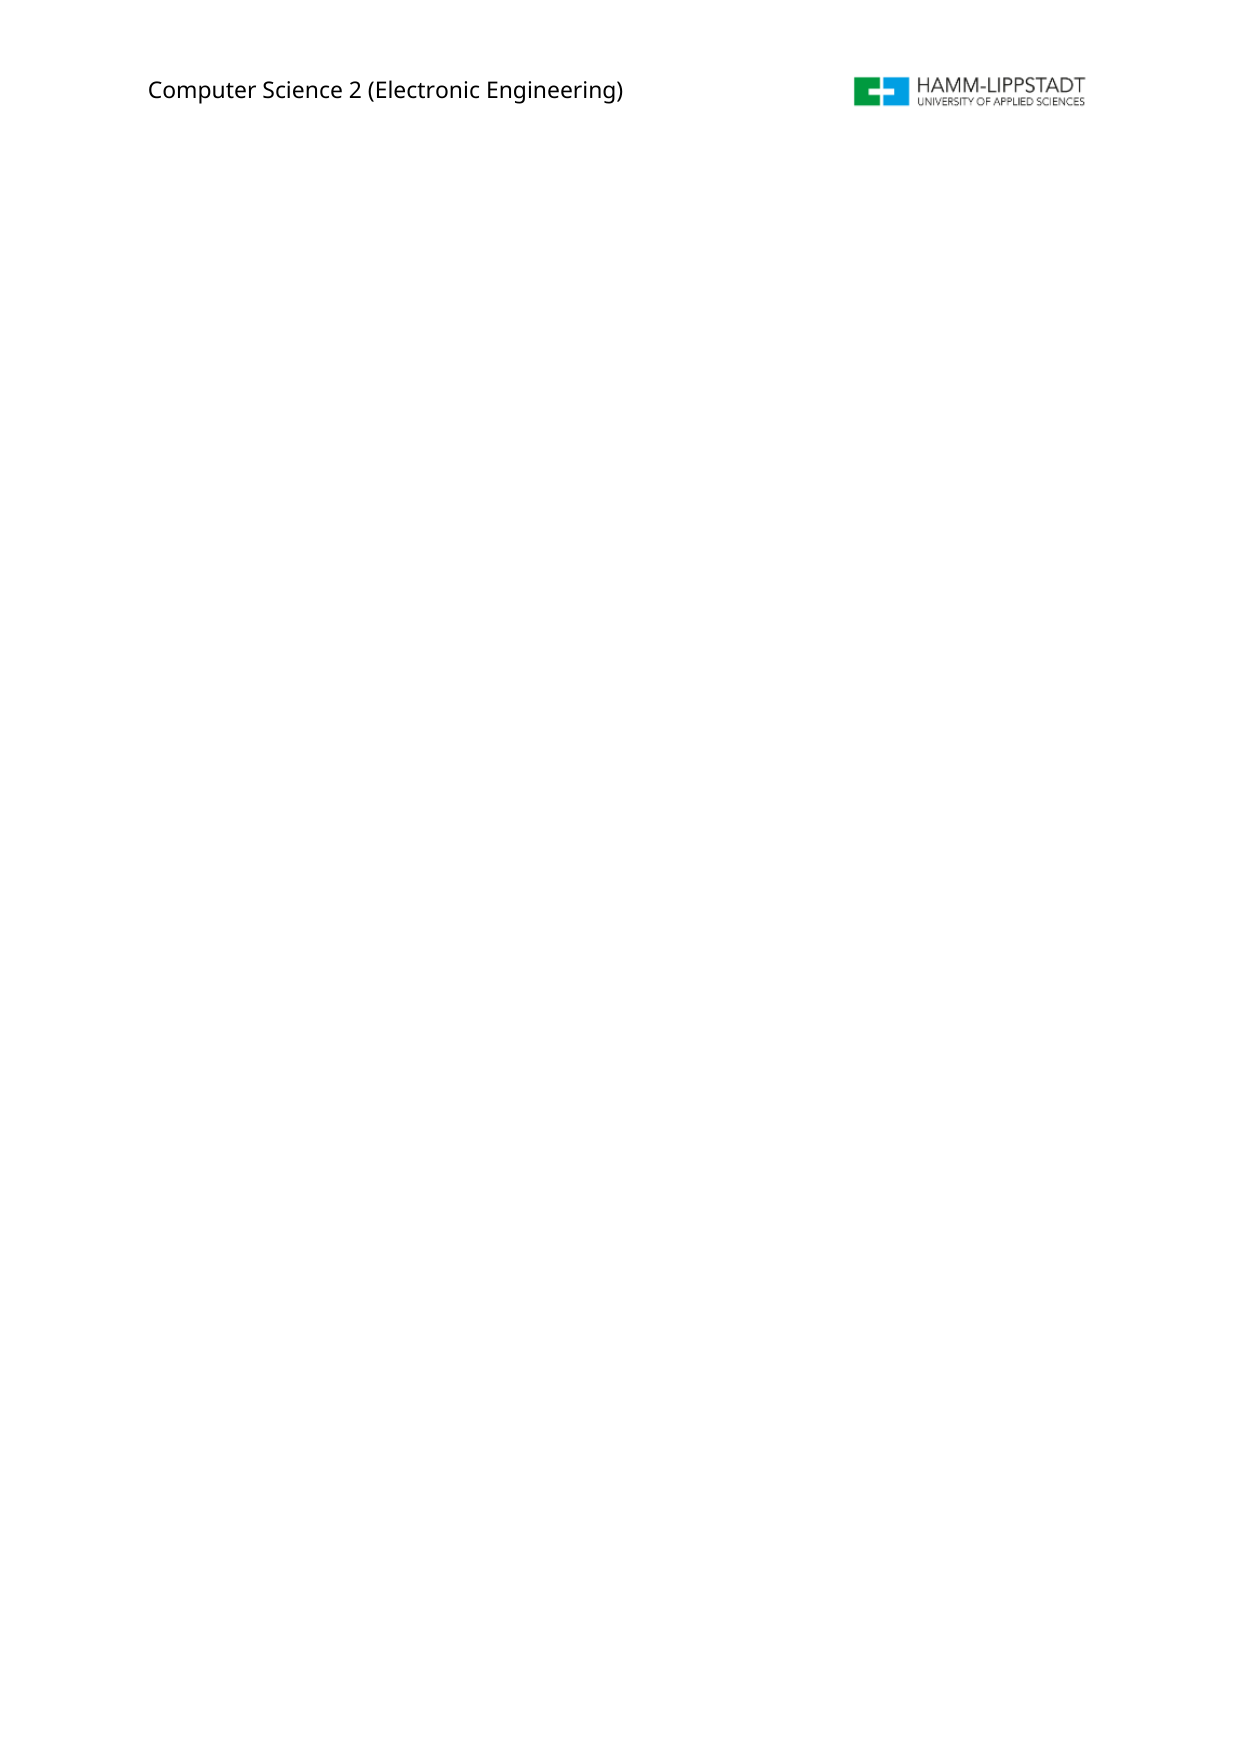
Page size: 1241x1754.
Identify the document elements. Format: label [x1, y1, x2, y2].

picture [850, 73, 1087, 108]
